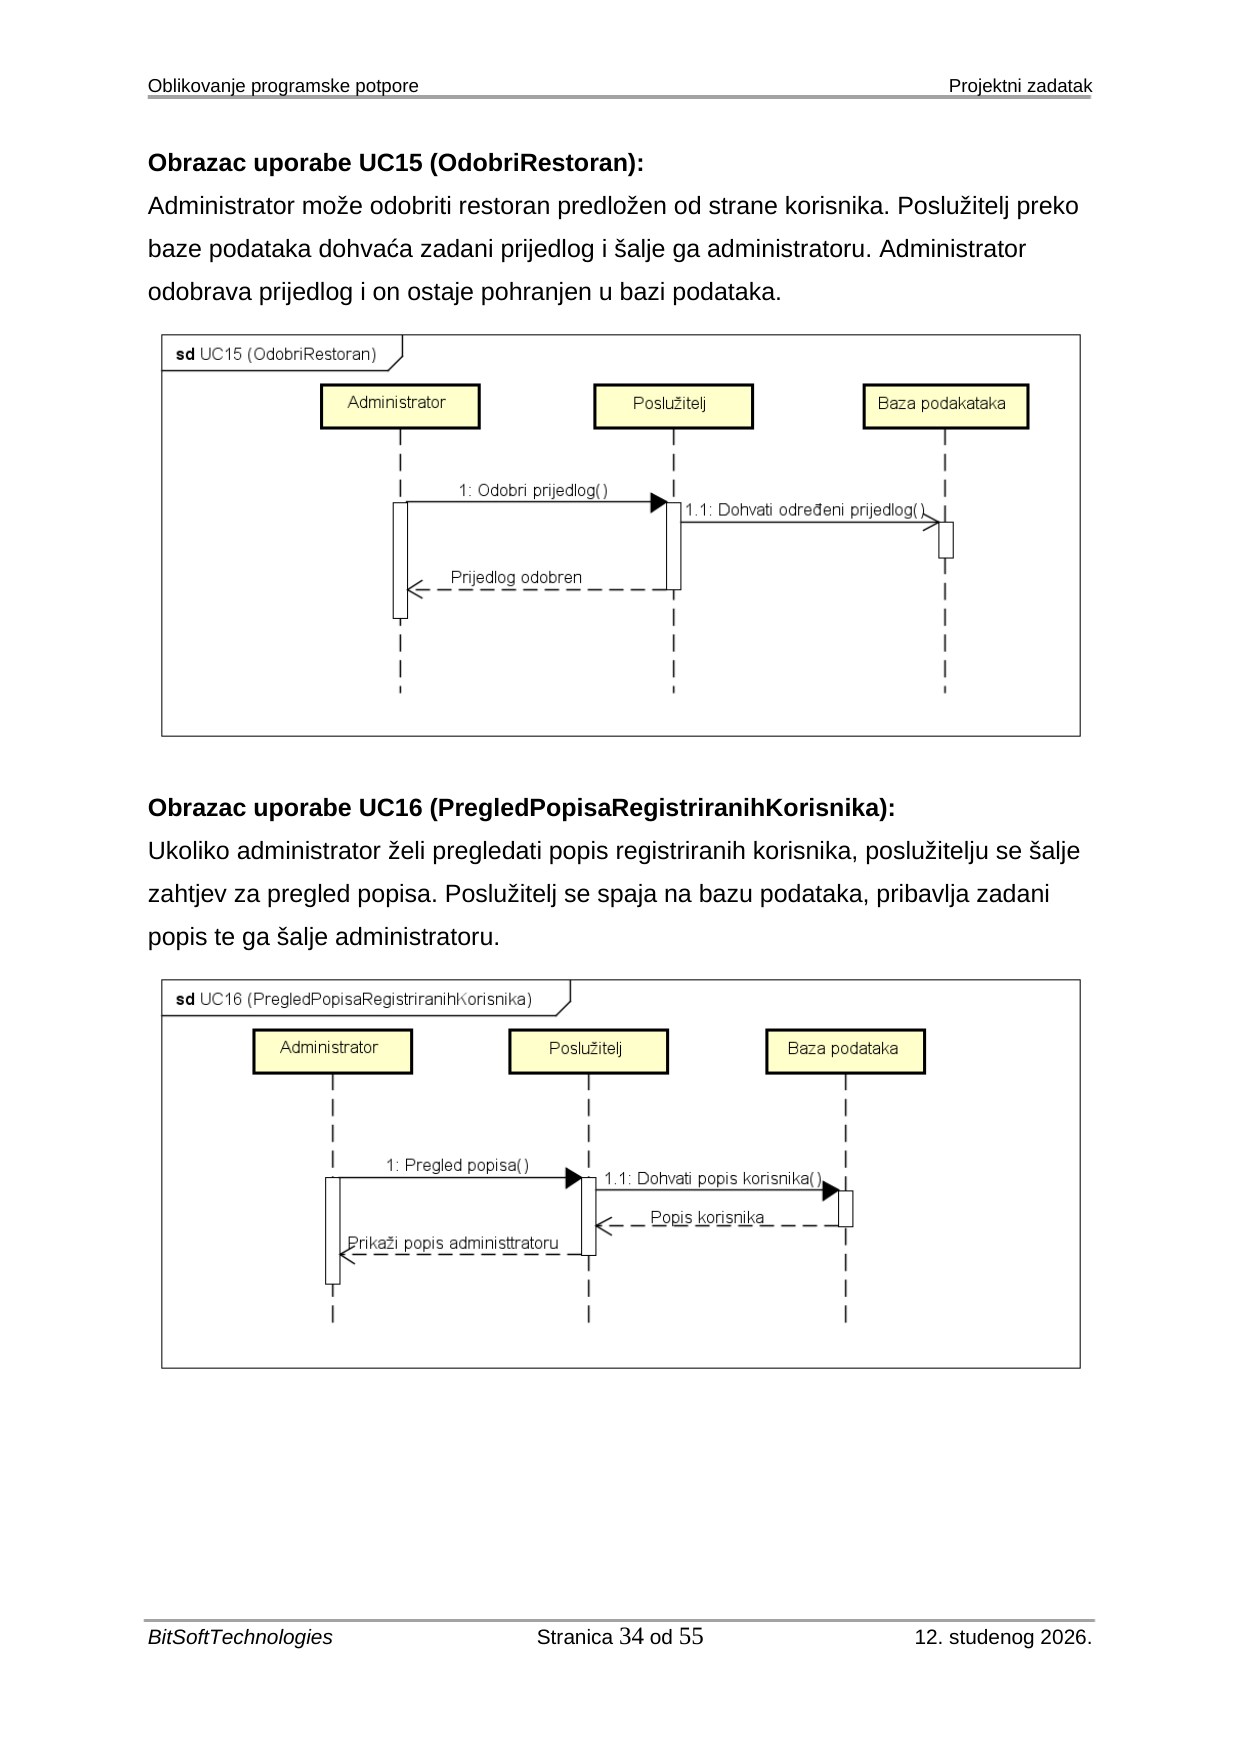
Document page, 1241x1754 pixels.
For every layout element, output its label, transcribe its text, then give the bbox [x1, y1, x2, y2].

text Administrator može odobriti restoran predložen od strane korisnika. Poslužitelj preko baze podataka dohvaća zadani prijedlog i šalje ga administratoru. Administrator odobrava prijedlog i on ostaje pohranjen u bazi podataka. [148, 191, 1093, 306]
picture [147, 320, 1093, 750]
picture [147, 95, 1092, 99]
picture [147, 965, 1093, 1382]
text Obrazac uporabe UC16 (PregledPopisaRegistriranihKorisnika): [148, 793, 1093, 821]
text Obrazac uporabe UC15 (OdobriRestoran): [148, 148, 1093, 176]
text Ukoliko administrator želi pregledati popis registriranih korisnika, poslužitelju se šalje zahtjev za pregled popisa. Poslužitelj se spaja na bazu podataka, pribavlja zadani popis te ga šalje administratoru. [148, 836, 1093, 951]
